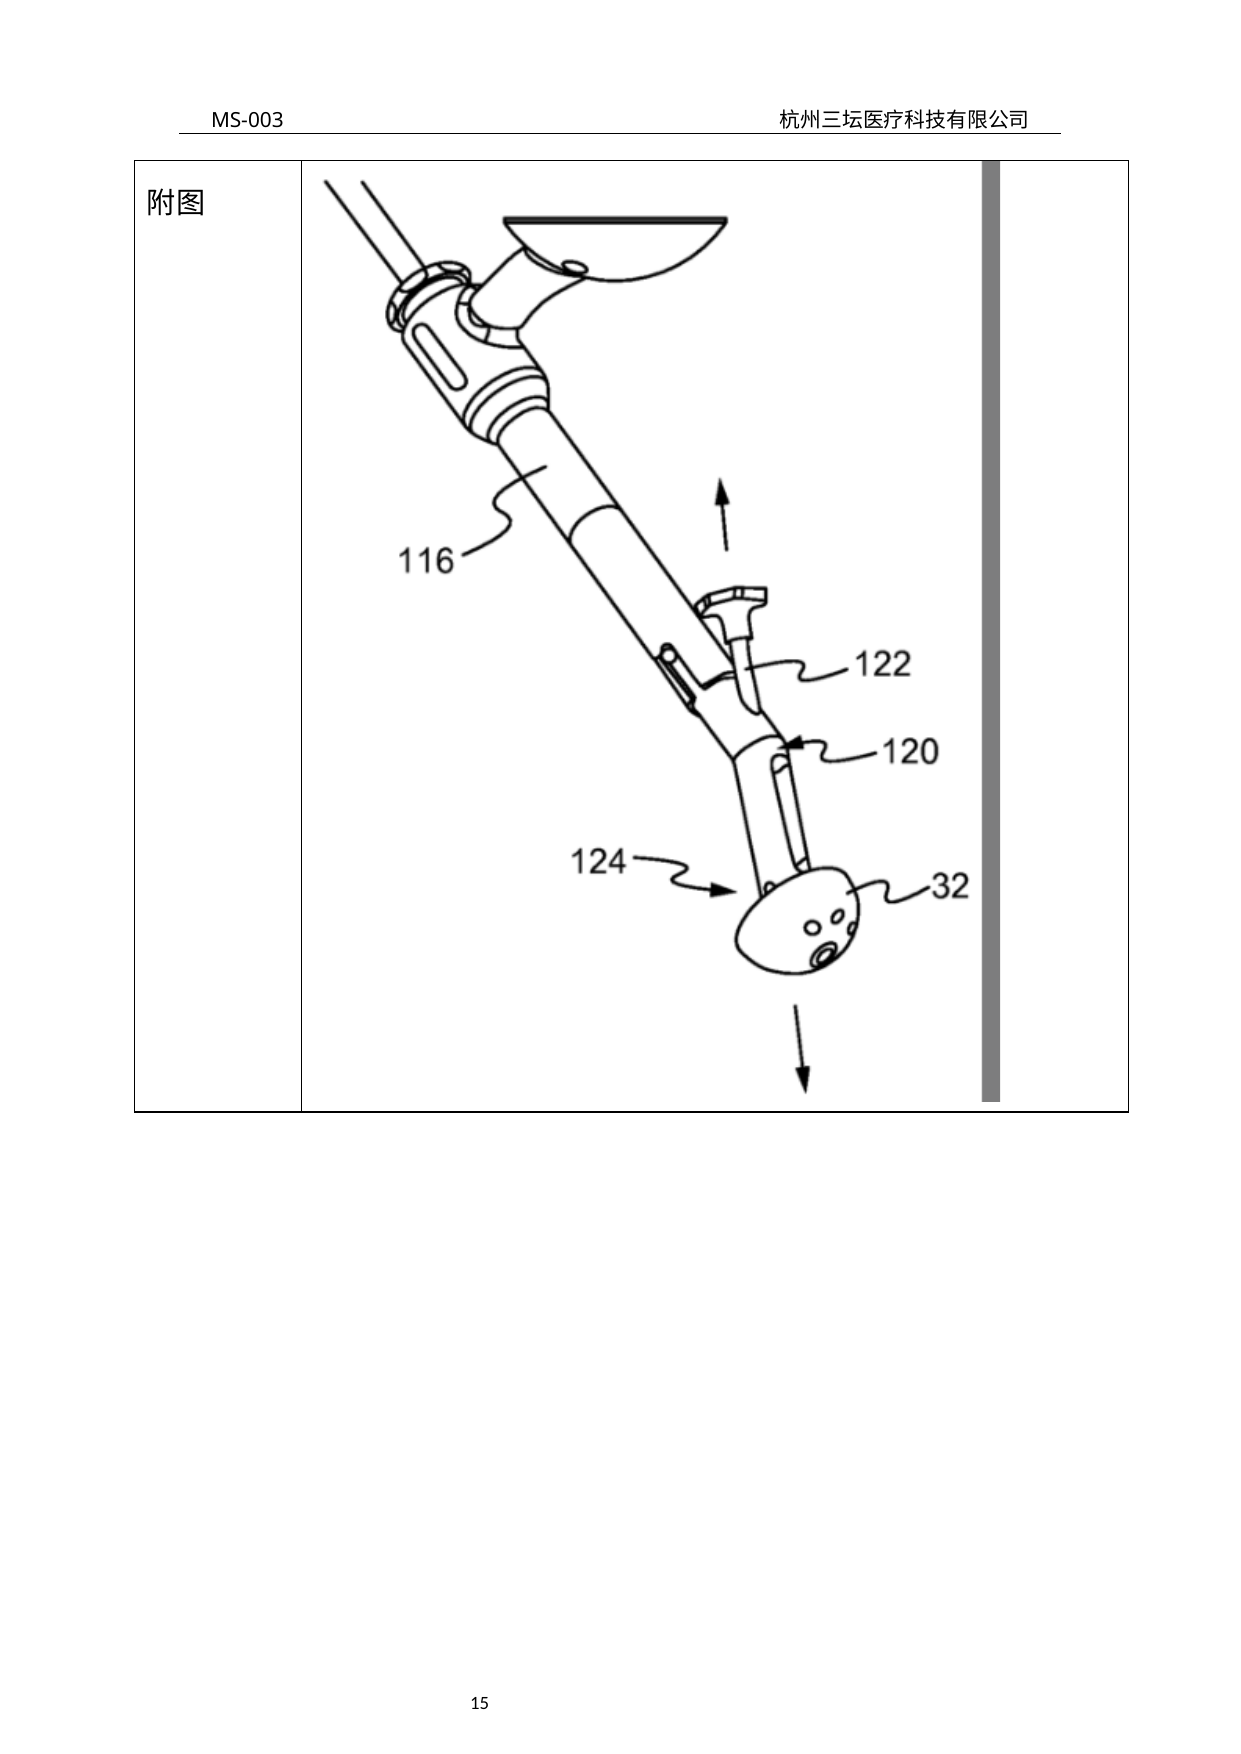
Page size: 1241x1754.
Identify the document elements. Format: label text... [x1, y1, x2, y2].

table_cell [302, 161, 1128, 1111]
table_cell 附图 [135, 161, 301, 1111]
picture [312, 161, 1001, 1102]
